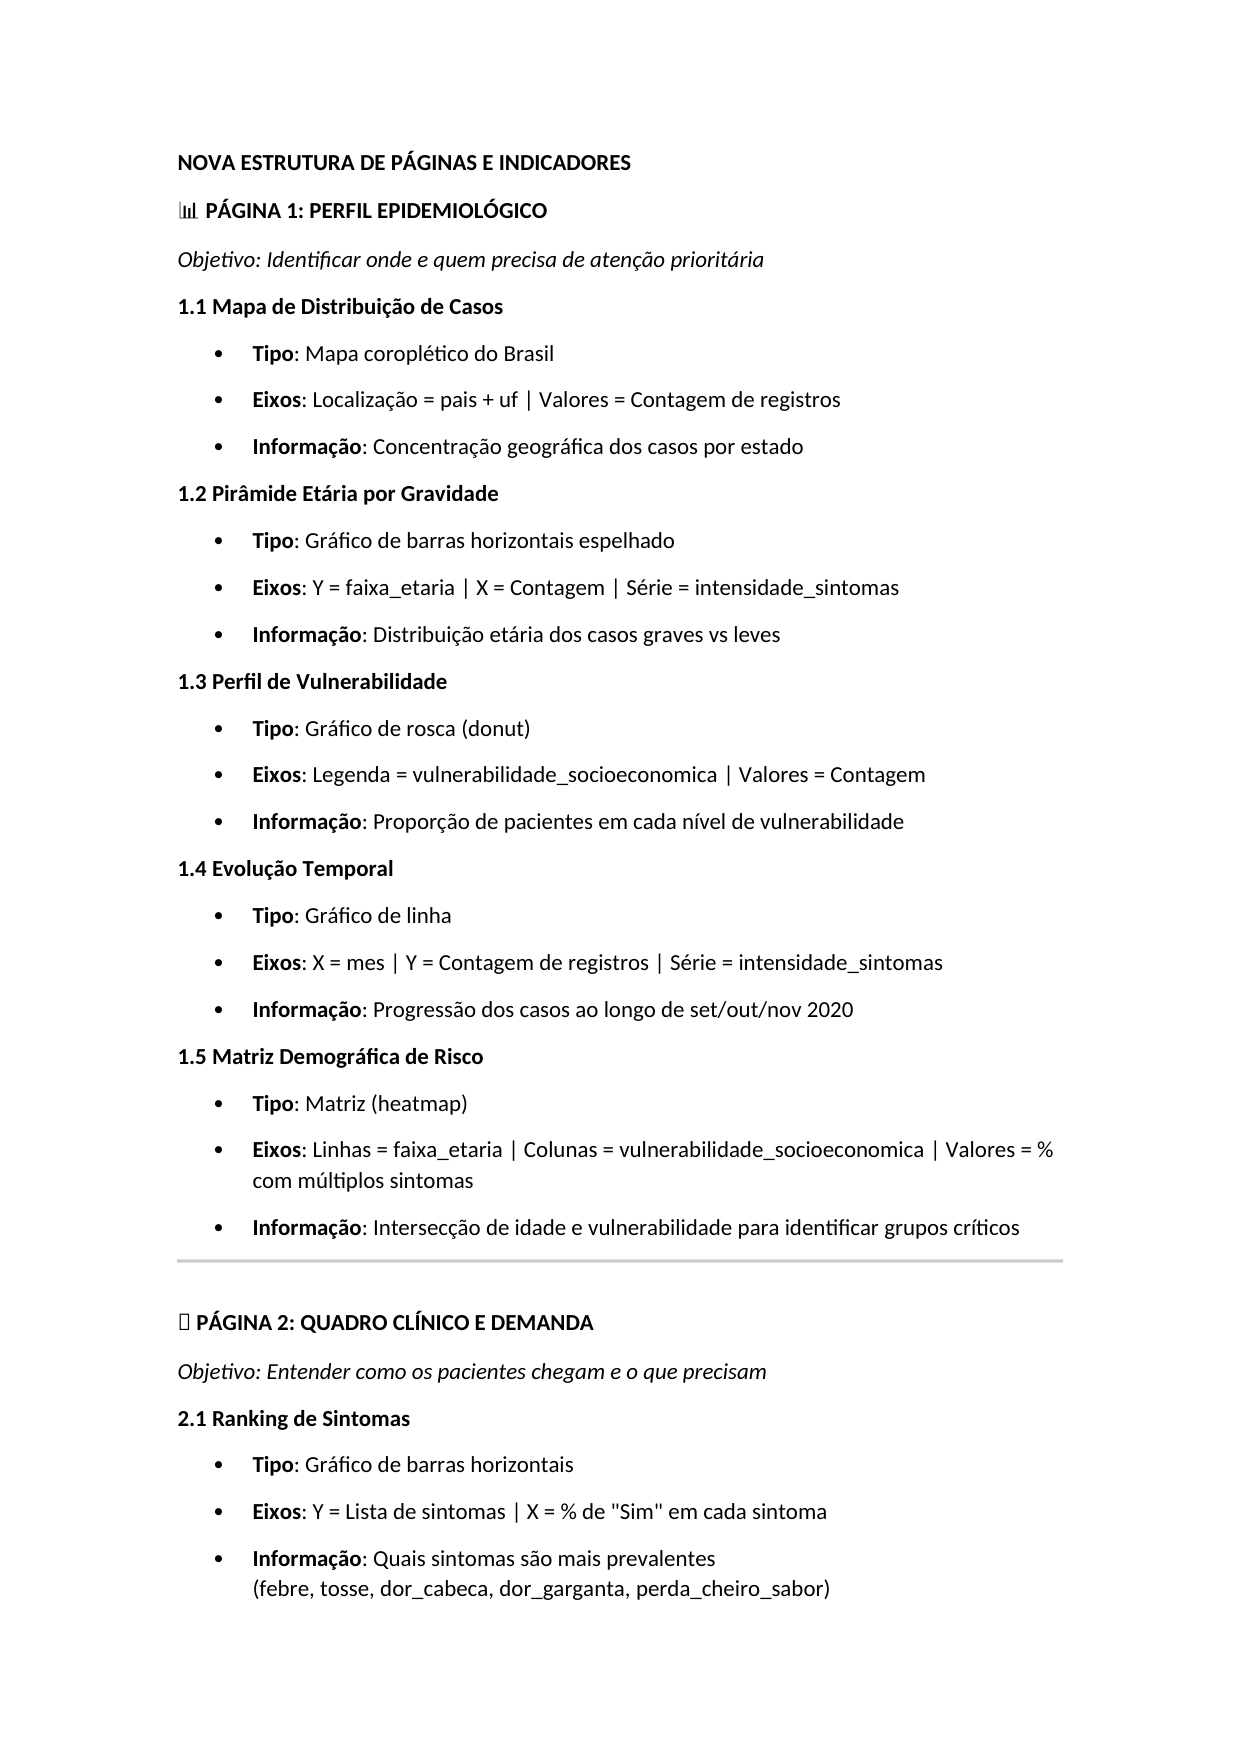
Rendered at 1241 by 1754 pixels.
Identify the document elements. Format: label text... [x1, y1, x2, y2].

text 1.5 Matriz Demográfica de Risco [177, 1042, 1063, 1070]
list Eixos: Linhas = faixa_etaria | Colunas = vulnerabilidade_socioeconomica | Valores = % com múltiplos sintomas [215, 1136, 1063, 1194]
text Objetivo: Entender como os pacientes chegam e o que precisam [177, 1357, 1063, 1385]
text 📊 PÁGINA 1: PERFIL EPIDEMIOLÓGICO [177, 194, 1063, 226]
list Informação: Concentração geográfica dos casos por estado [215, 432, 1063, 460]
list Informação: Progressão dos casos ao longo de set/out/nov 2020 [215, 995, 1063, 1023]
list Tipo: Gráfico de barras horizontais espelhado [215, 526, 1063, 554]
list Tipo: Mapa coroplético do Brasil [215, 339, 1063, 367]
list Eixos: Y = Lista de sintomas | X = % de "Sim" em cada sintoma [215, 1497, 1063, 1525]
text 1.1 Mapa de Distribuição de Casos [177, 292, 1063, 320]
list Informação: Intersecção de idade e vulnerabilidade para identificar grupos críticos [215, 1213, 1063, 1241]
list Tipo: Matriz (heatmap) [215, 1089, 1063, 1117]
text 1.4 Evolução Temporal [177, 854, 1063, 882]
list Eixos: Legenda = vulnerabilidade_socioeconomica | Valores = Contagem [215, 761, 1063, 788]
list Tipo: Gráfico de rosca (donut) [215, 714, 1063, 742]
list Informação: Distribuição etária dos casos graves vs leves [215, 620, 1063, 648]
text 2.1 Ranking de Sintomas [177, 1404, 1063, 1432]
list Eixos: Localização = pais + uf | Valores = Contagem de registros [215, 386, 1063, 413]
list Tipo: Gráfico de barras horizontais [215, 1451, 1063, 1478]
list Eixos: Y = faixa_etaria | X = Contagem | Série = intensidade_sintomas [215, 573, 1063, 601]
list Tipo: Gráfico de linha [215, 901, 1063, 929]
list Informação: Proporção de pacientes em cada nível de vulnerabilidade [215, 807, 1063, 835]
text 🏥 PÁGINA 2: QUADRO CLÍNICO E DEMANDA [177, 1306, 1063, 1338]
text NOVA ESTRUTURA DE PÁGINAS E INDICADORES [177, 148, 1063, 176]
text Objetivo: Identificar onde e quem precisa de atenção prioritária [177, 245, 1063, 273]
list Eixos: X = mes | Y = Contagem de registros | Série = intensidade_sintomas [215, 948, 1063, 976]
text 1.2 Pirâmide Etária por Gravidade [177, 479, 1063, 507]
text 1.3 Perfil de Vulnerabilidade [177, 667, 1063, 695]
list Informação: Quais sintomas são mais prevalentes (febre, tosse, dor_cabeca, dor_garganta, perda_cheiro_sabor) [215, 1544, 1063, 1602]
